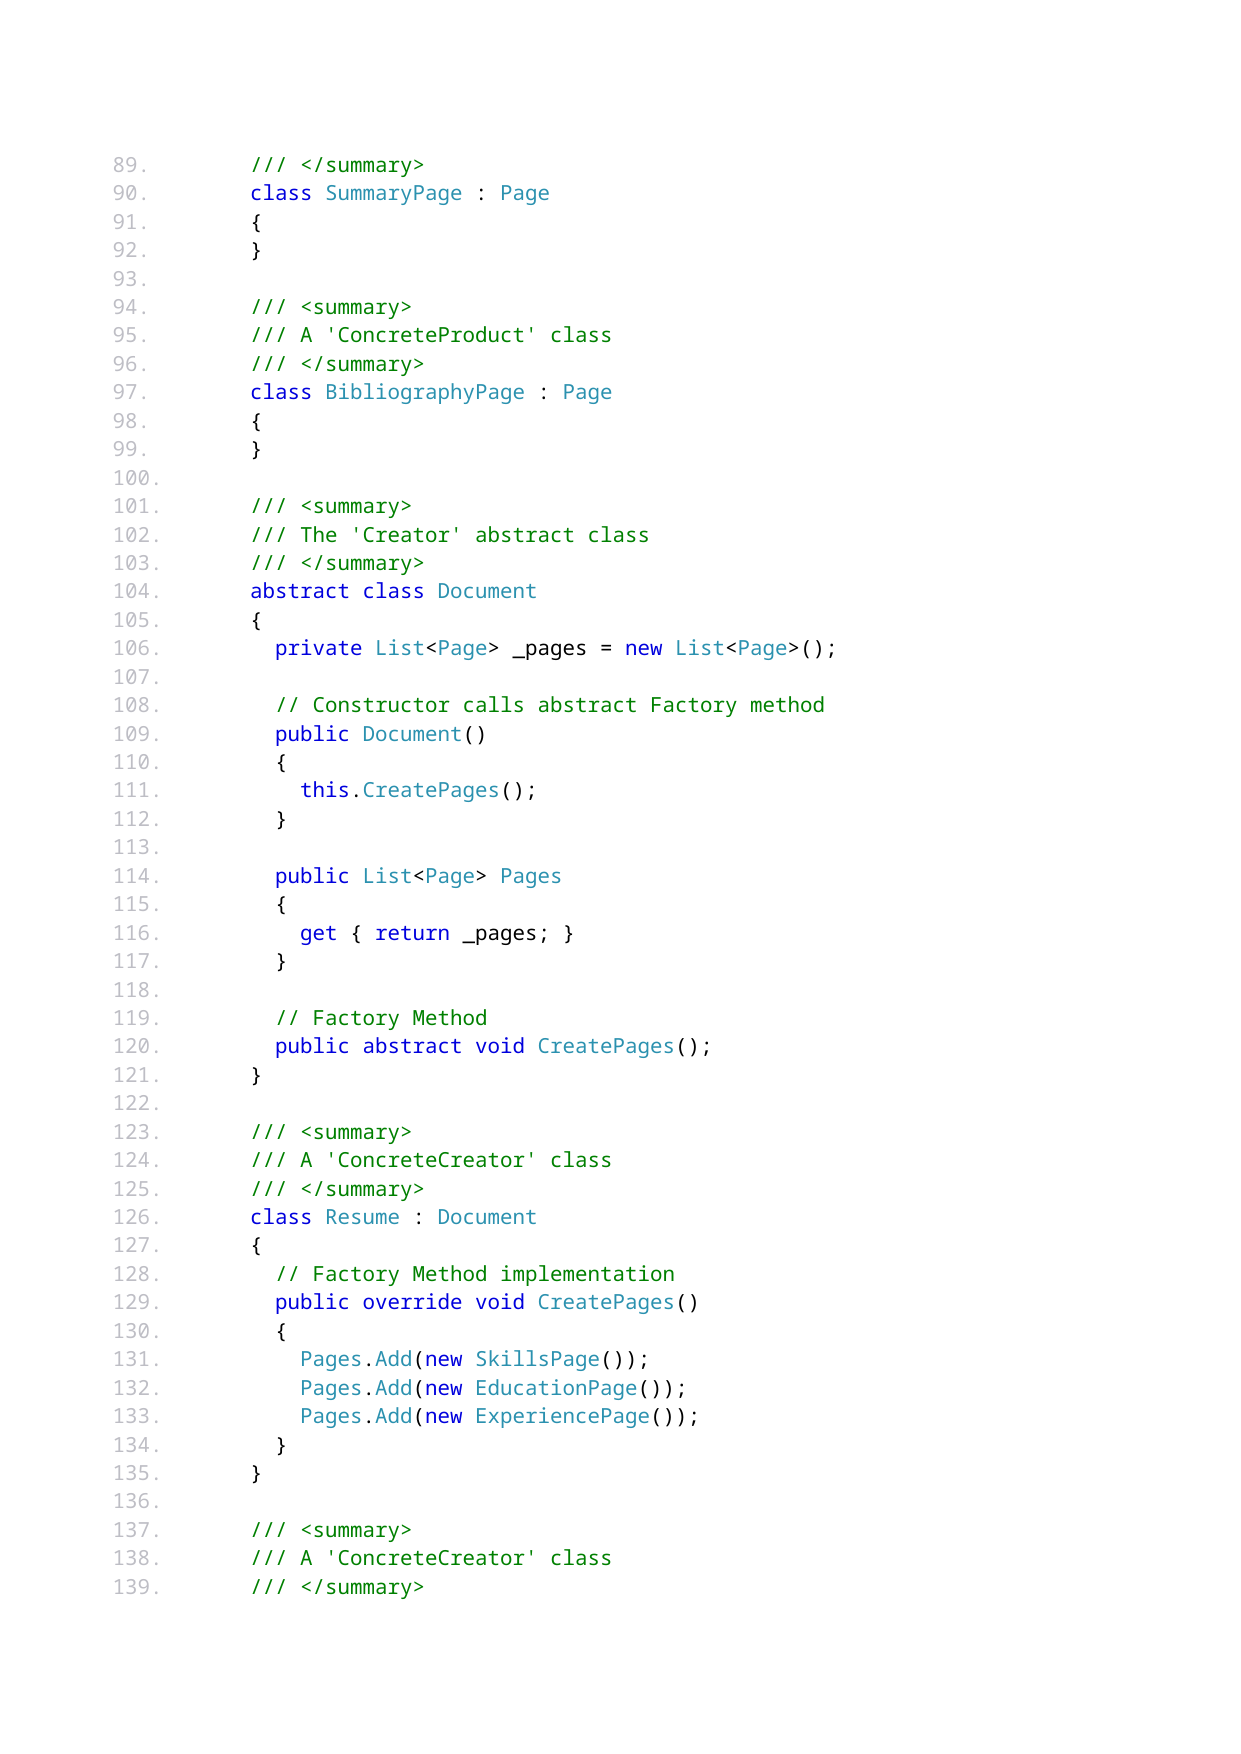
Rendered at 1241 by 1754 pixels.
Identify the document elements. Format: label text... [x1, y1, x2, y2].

list public override void CreatePages() [112, 1287, 1090, 1316]
list { [112, 605, 1090, 633]
list public List<Page> Pages [112, 861, 1090, 889]
list { [112, 889, 1090, 918]
list /// <summary> [112, 292, 1090, 321]
list public Document() [112, 719, 1090, 747]
list public abstract void CreatePages(); [112, 1032, 1090, 1060]
list Pages.Add(new SkillsPage()); [112, 1344, 1090, 1373]
list { [112, 1231, 1090, 1259]
list /// </summary> [112, 548, 1090, 577]
list } [112, 1060, 1090, 1088]
list /// A 'ConcreteCreator' class [112, 1543, 1090, 1572]
list /// <summary> [112, 1515, 1090, 1543]
list /// </summary> [112, 1174, 1090, 1202]
list /// The 'Creator' abstract class [112, 520, 1090, 548]
list /// </summary> [112, 349, 1090, 377]
list } [112, 1458, 1090, 1487]
list } [112, 235, 1090, 264]
list { [112, 1316, 1090, 1344]
list /// A 'ConcreteProduct' class [112, 321, 1090, 349]
list } [112, 804, 1090, 832]
list class Resume : Document [112, 1202, 1090, 1231]
list { [112, 747, 1090, 776]
list } [112, 946, 1090, 975]
list class SummaryPage : Page [112, 178, 1090, 207]
list } [112, 434, 1090, 463]
list private List<Page> _pages = new List<Page>(); [112, 633, 1090, 662]
list class BibliographyPage : Page [112, 377, 1090, 406]
list } [112, 1430, 1090, 1458]
list /// <summary> [112, 1117, 1090, 1145]
list Pages.Add(new EducationPage()); [112, 1373, 1090, 1401]
list /// A 'ConcreteCreator' class [112, 1145, 1090, 1174]
list /// <summary> [112, 491, 1090, 520]
list /// </summary> [112, 150, 1090, 178]
list // Factory Method implementation [112, 1259, 1090, 1287]
list this.CreatePages(); [112, 776, 1090, 804]
list abstract class Document [112, 577, 1090, 605]
list Pages.Add(new ExperiencePage()); [112, 1401, 1090, 1430]
list // Factory Method [112, 1003, 1090, 1032]
list get { return _pages; } [112, 918, 1090, 946]
list /// </summary> [112, 1572, 1090, 1600]
list // Constructor calls abstract Factory method [112, 690, 1090, 719]
list { [112, 207, 1090, 235]
list { [112, 406, 1090, 434]
